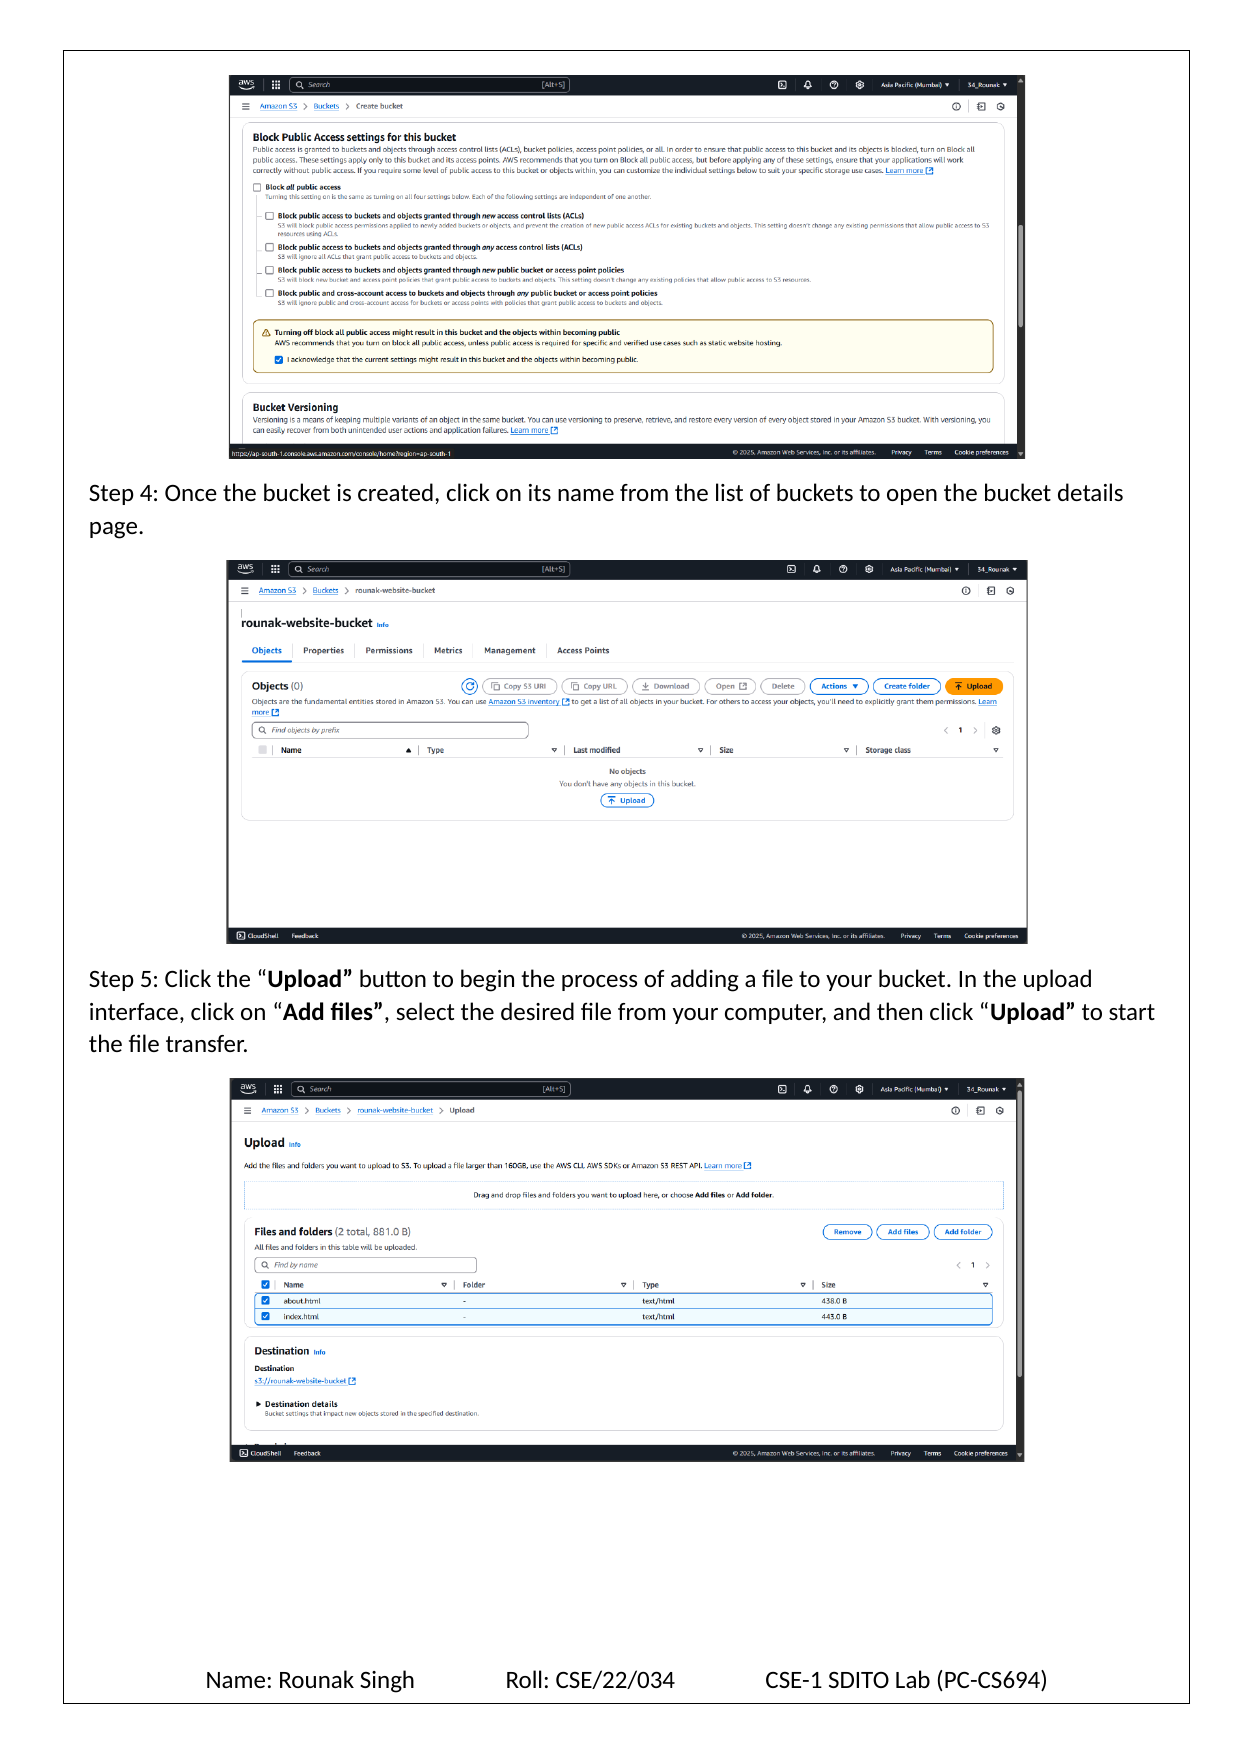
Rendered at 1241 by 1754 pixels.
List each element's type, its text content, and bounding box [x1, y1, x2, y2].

picture [229, 1078, 1025, 1462]
picture [228, 75, 1025, 459]
picture [226, 560, 1028, 944]
text Step 4: Once the bucket is created, click on its name from the list of buckets to open the bucket details page. [89, 478, 1165, 541]
text Step 5: Click the “Upload” button to begin the process of adding a file to your bucket. In the upload interface, click on “Add files”, select the desired file from your computer, and then click “Upload” to start the file transfer. [89, 963, 1165, 1059]
